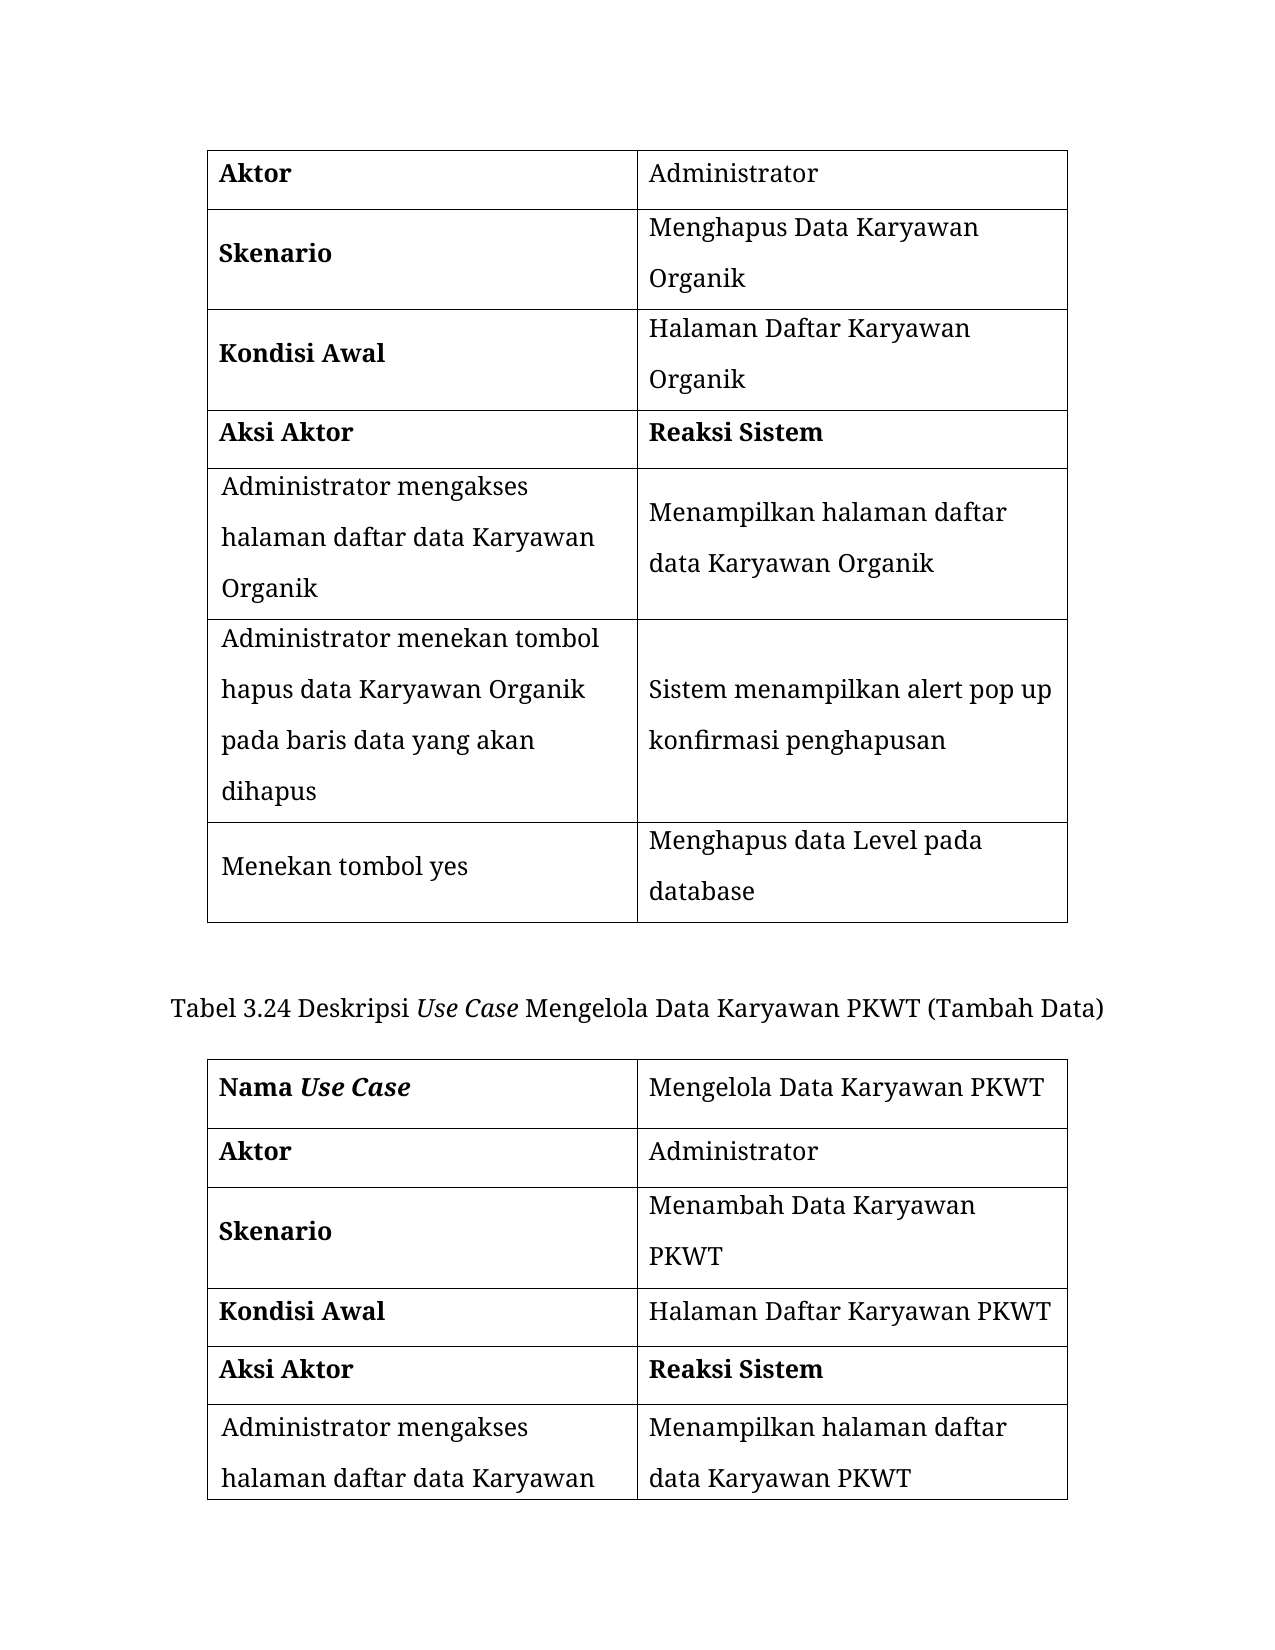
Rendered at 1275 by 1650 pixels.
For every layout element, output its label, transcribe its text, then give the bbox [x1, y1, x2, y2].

table_cell Sistem menampilkan alert pop up konfirmasi penghapusan [638, 620, 1067, 822]
table_cell Kondisi Awal [208, 310, 637, 409]
table_cell Skenario [208, 1188, 637, 1287]
table_cell Menghapus Data Karyawan Organik [638, 210, 1067, 309]
table_cell Skenario [208, 210, 637, 309]
table_cell Aktor [208, 151, 637, 209]
table_cell Administrator mengakses halaman daftar data Karyawan Organik [208, 469, 637, 619]
table_cell Administrator menekan tombol hapus data Karyawan Organik pada baris data yang akan dihapus [208, 620, 637, 822]
table_cell Menampilkan halaman daftar data Karyawan Organik [638, 469, 1067, 619]
table_cell Menghapus data Level pada database [638, 823, 1067, 922]
table_cell Halaman Daftar Karyawan PKWT [638, 1289, 1067, 1346]
table_cell Reaksi Sistem [638, 1347, 1067, 1404]
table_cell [208, 1405, 637, 1499]
table_cell Reaksi Sistem [638, 411, 1067, 468]
table_header Nama Use Case [208, 1060, 637, 1128]
table_header Mengelola Data Karyawan PKWT [638, 1060, 1067, 1128]
table_cell Menambah Data Karyawan PKWT [638, 1188, 1067, 1287]
table_cell Kondisi Awal [208, 1289, 637, 1346]
table_cell Aksi Aktor [208, 1347, 637, 1404]
text Tabel 3.24 Deskripsi Use Case Mengelola Data Karyawan PKWT (Tambah Data) [150, 991, 1125, 1025]
table_cell Menekan tombol yes [208, 823, 637, 922]
table_cell Aksi Aktor [208, 411, 637, 468]
table_cell Aktor [208, 1129, 637, 1187]
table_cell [638, 1405, 1067, 1499]
table_cell Halaman Daftar Karyawan Organik [638, 310, 1067, 409]
table_cell Administrator [638, 151, 1067, 209]
table_cell Administrator [638, 1129, 1067, 1187]
